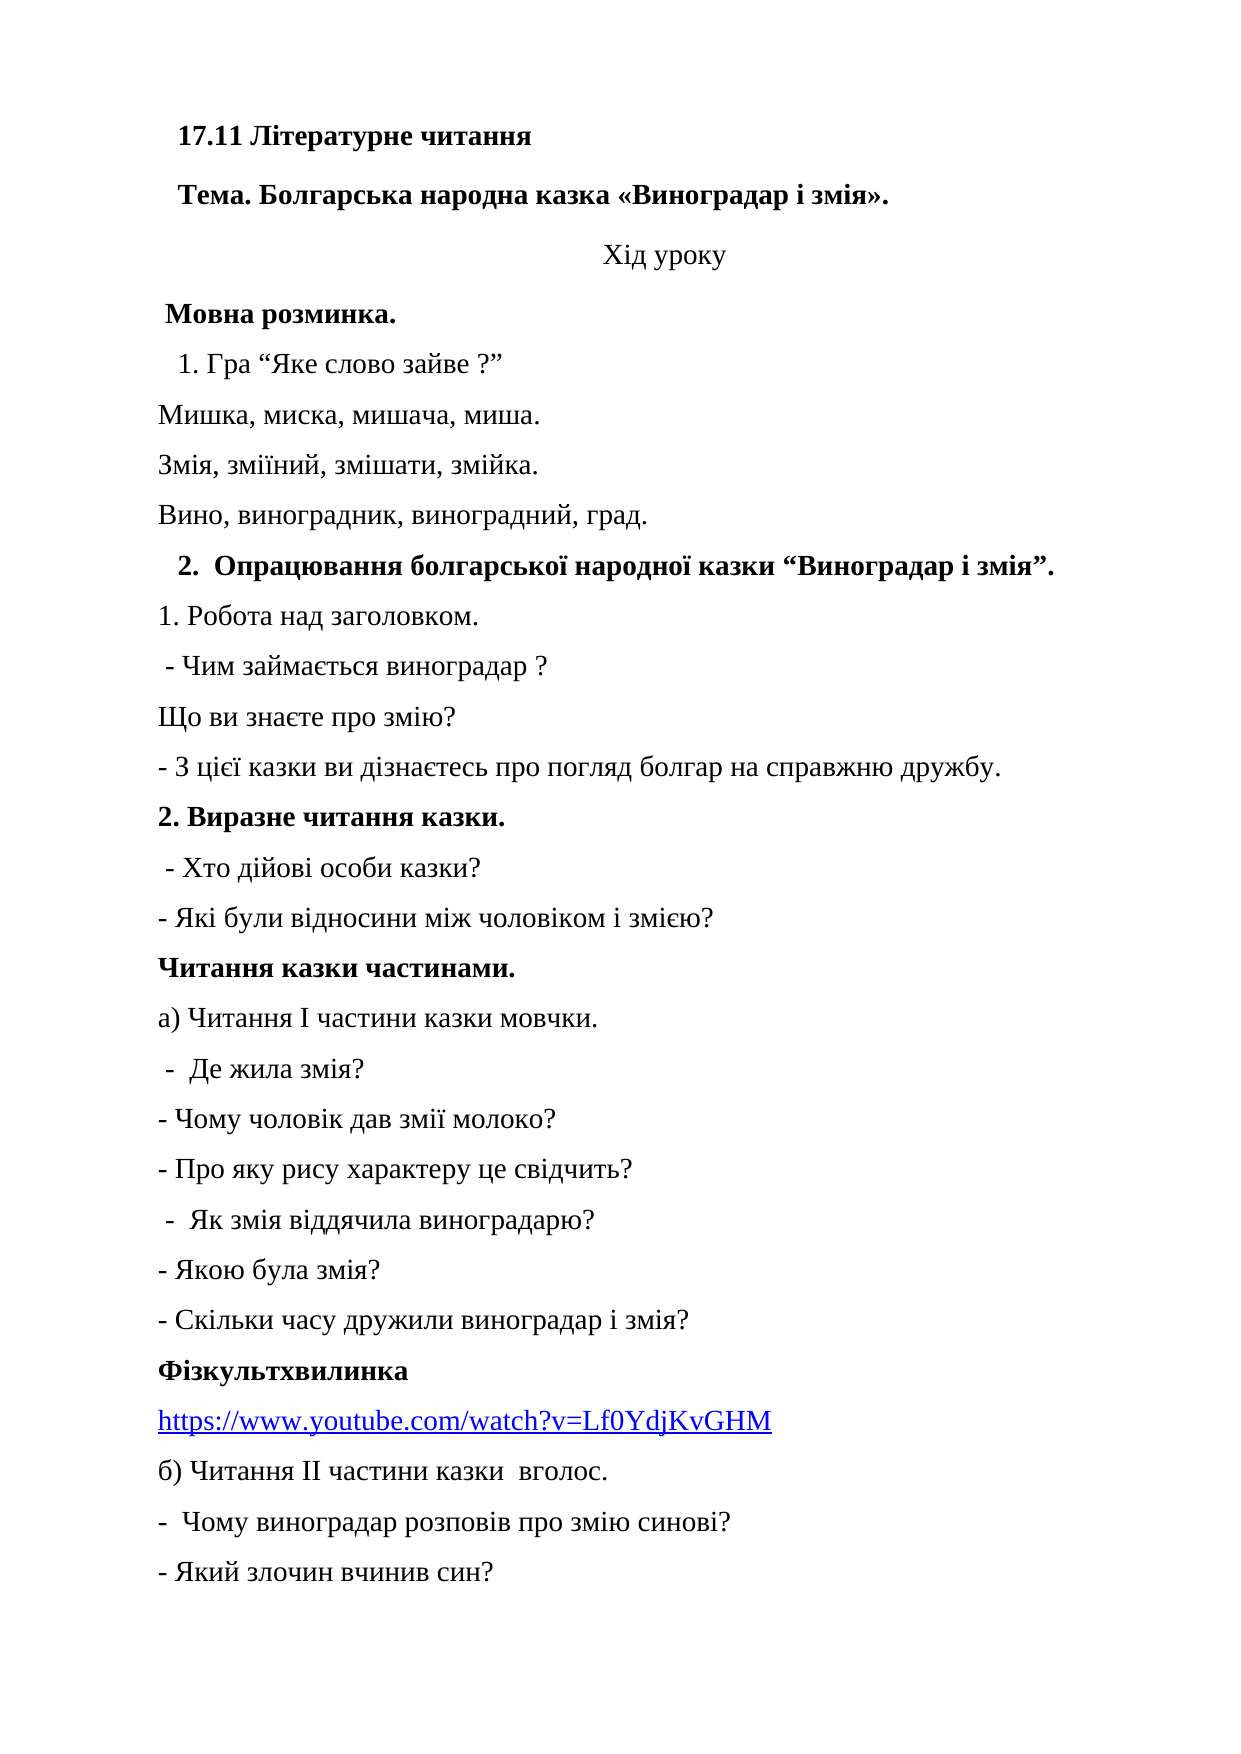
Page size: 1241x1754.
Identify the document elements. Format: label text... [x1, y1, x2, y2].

text Вино, виноградник, виноградний, град. 2. Опрацювання болгарської народної казки “Виноградар і змія”. [158, 497, 1152, 581]
text - Скільки часу дружили виноградар і змія? [158, 1302, 1152, 1336]
text 1. Робота над заголовком. [158, 598, 1152, 632]
text Мовна розминка. 1. Гра “Яке слово зайве ?” [158, 296, 1152, 380]
text - З цієї казки ви дізнаєтесь про погляд болгар на справжню дружбу. [158, 749, 1152, 783]
text Тема. Болгарська народна казка «Виноградар і змія». [177, 177, 1152, 211]
text а) Читання І частини казки мовчки. [158, 1001, 1152, 1034]
text Змія, зміїний, змішати, змійка. [158, 447, 1152, 481]
text - Які були відносини між чоловіком і змією? [158, 900, 1152, 933]
text - Який злочин вчинив син? [158, 1554, 1152, 1588]
text - Як змія віддячила виноградарю? [158, 1202, 1152, 1235]
text - Чим займається виноградар ? [158, 648, 1152, 682]
text https://www.youtube.com/watch?v=Lf0YdjKvGHM [158, 1403, 1152, 1437]
text - Якою була змія? [158, 1252, 1152, 1286]
text 17.11 Літературне читання [177, 118, 1152, 152]
text Фізкультхвилинка [158, 1353, 1152, 1386]
text - Чому чоловік дав змії молоко? [158, 1101, 1152, 1135]
text - Чому виноградар розповів про змію синові? [158, 1504, 1152, 1537]
text Хід уроку [177, 237, 1152, 270]
text 2. Виразне читання казки. [158, 799, 1152, 833]
text Мишка, миска, мишача, миша. [158, 397, 1152, 430]
text б) Читання ІІ частини казки вголос. [158, 1453, 1152, 1487]
text - Про яку рису характеру це свідчить? [158, 1152, 1152, 1185]
text - Хто дійові особи казки? [158, 850, 1152, 883]
text Читання казки частинами. [158, 950, 1152, 984]
text - Де жила змія? [158, 1051, 1152, 1084]
text Що ви знаєте про змію? [158, 699, 1152, 732]
